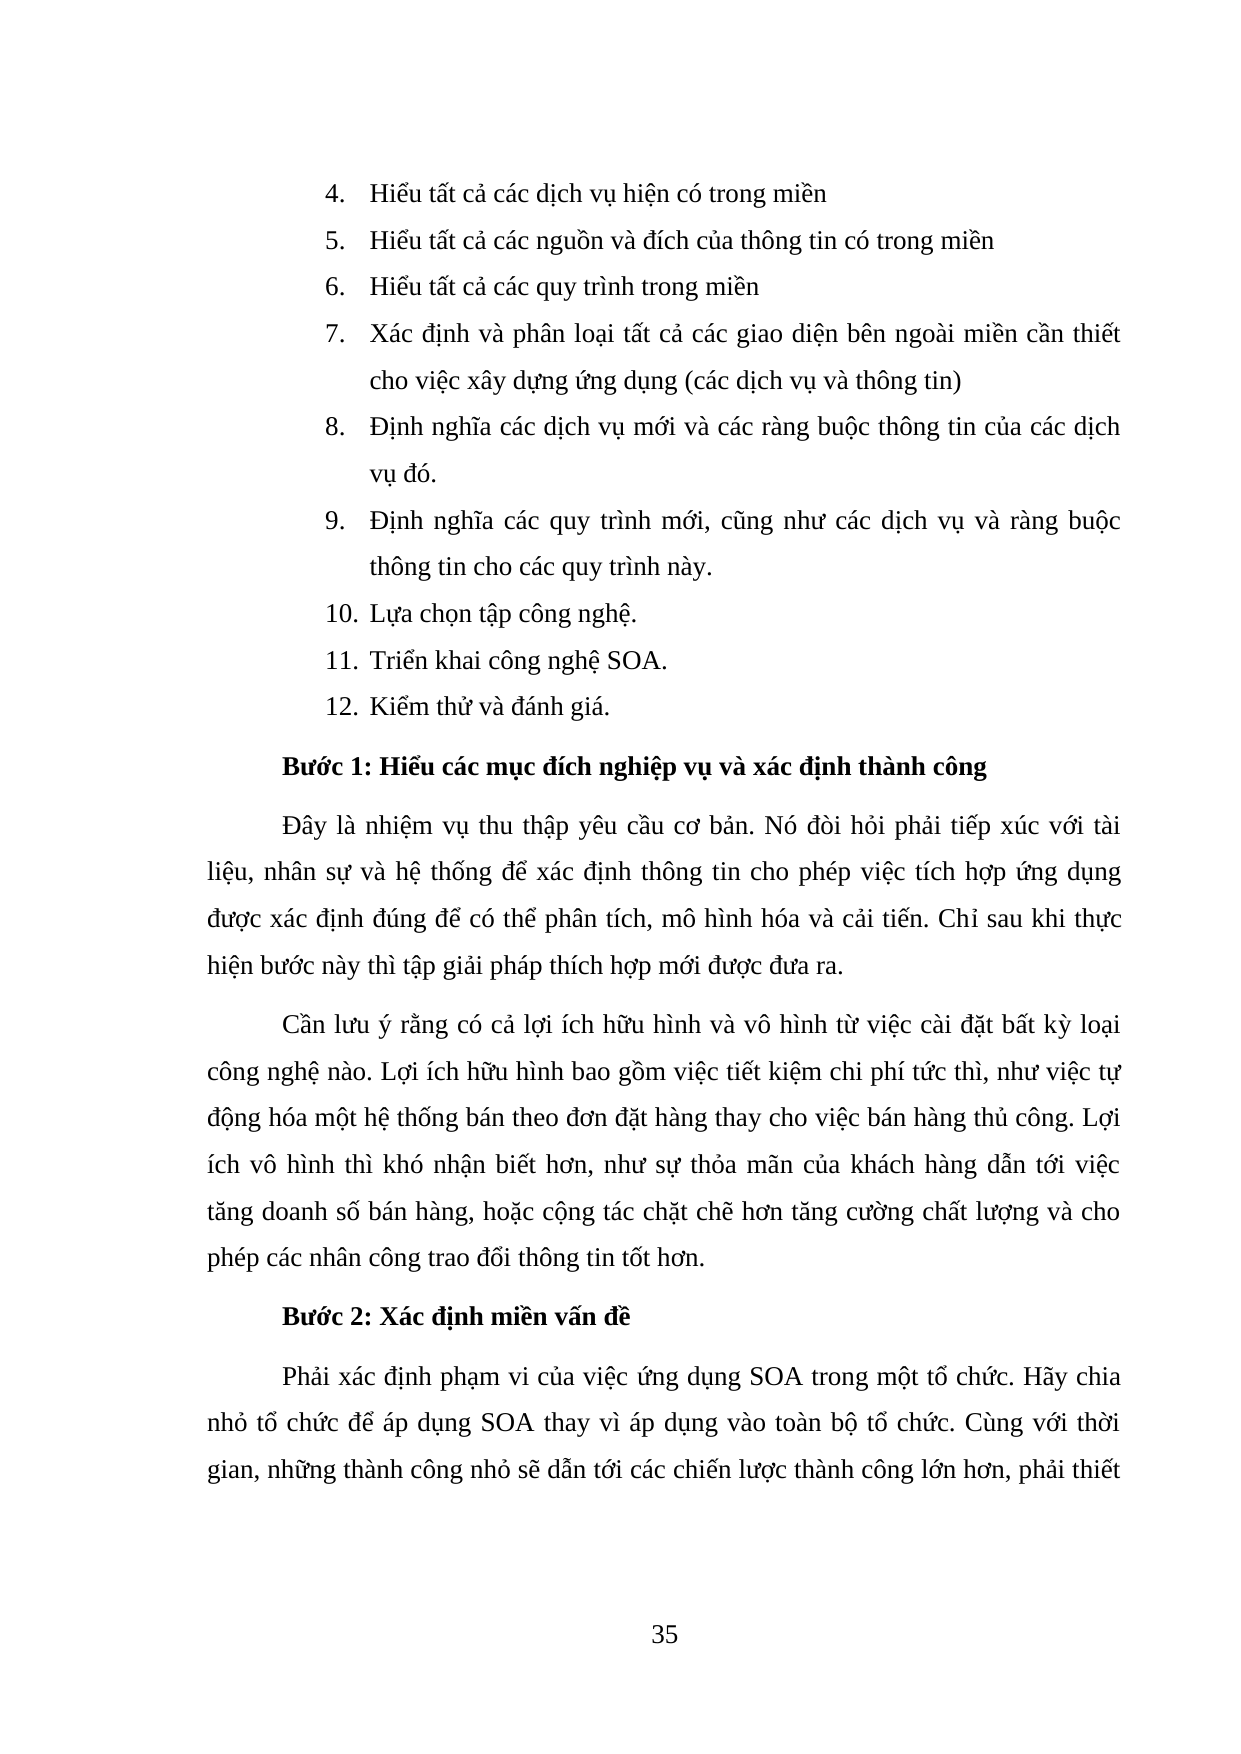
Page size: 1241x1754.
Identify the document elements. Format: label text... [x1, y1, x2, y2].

list Định nghĩa các dịch vụ mới và các ràng buộc thông tin của các dịch vụ đó. [325, 411, 1122, 488]
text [207, 1360, 1122, 1484]
text Bước 2: Xác định miền vấn đề [207, 1301, 1122, 1332]
list Hiểu tất cả các dịch vụ hiện có trong miền [325, 177, 1122, 208]
text Bước 1: Hiểu các mục đích nghiệp vụ và xác định thành công [207, 750, 1122, 781]
list Hiểu tất cả các nguồn và đích của thông tin có trong miền [325, 224, 1122, 255]
text Cần lưu ý rằng có cả lợi ích hữu hình và vô hình từ việc cài đặt bất kỳ loại công nghệ nào. Lợi ích hữu hình bao gồm việc tiết kiệm chi phí tức thì, như việc tự động hóa một hệ thống bán theo đơn đặt hàng thay cho việc bán hàng thủ công. Lợi ích vô hình thì khó nhận biết hơn, như sự thỏa mãn của khách hàng dẫn tới việc tăng doanh số bán hàng, hoặc cộng tác chặt chẽ hơn tăng cường chất lượng và cho phép các nhân công trao đổi thông tin tốt hơn. [207, 1008, 1122, 1272]
list Kiểm thử và đánh giá. [325, 691, 1122, 722]
list Định nghĩa các quy trình mới, cũng như các dịch vụ và ràng buộc thông tin cho các quy trình này. [325, 504, 1122, 582]
list Lựa chọn tập công nghệ. [325, 597, 1122, 628]
text Đây là nhiệm vụ thu thập yêu cầu cơ bản. Nó đòi hỏi phải tiếp xúc với tài liệu, nhân sự và hệ thống để xác định thông tin cho phép việc tích hợp ứng dụng được xác định đúng để có thể phân tích, mô hình hóa và cải tiến. Chỉ sau khi thực hiện bước này thì tập giải pháp thích hợp mới được đưa ra. [207, 809, 1122, 980]
list Xác định và phân loại tất cả các giao diện bên ngoài miền cần thiết cho việc xây dựng ứng dụng (các dịch vụ và thông tin) [325, 317, 1122, 395]
list Hiểu tất cả các quy trình trong miền [325, 271, 1122, 302]
list Triển khai công nghệ SOA. [325, 644, 1122, 675]
